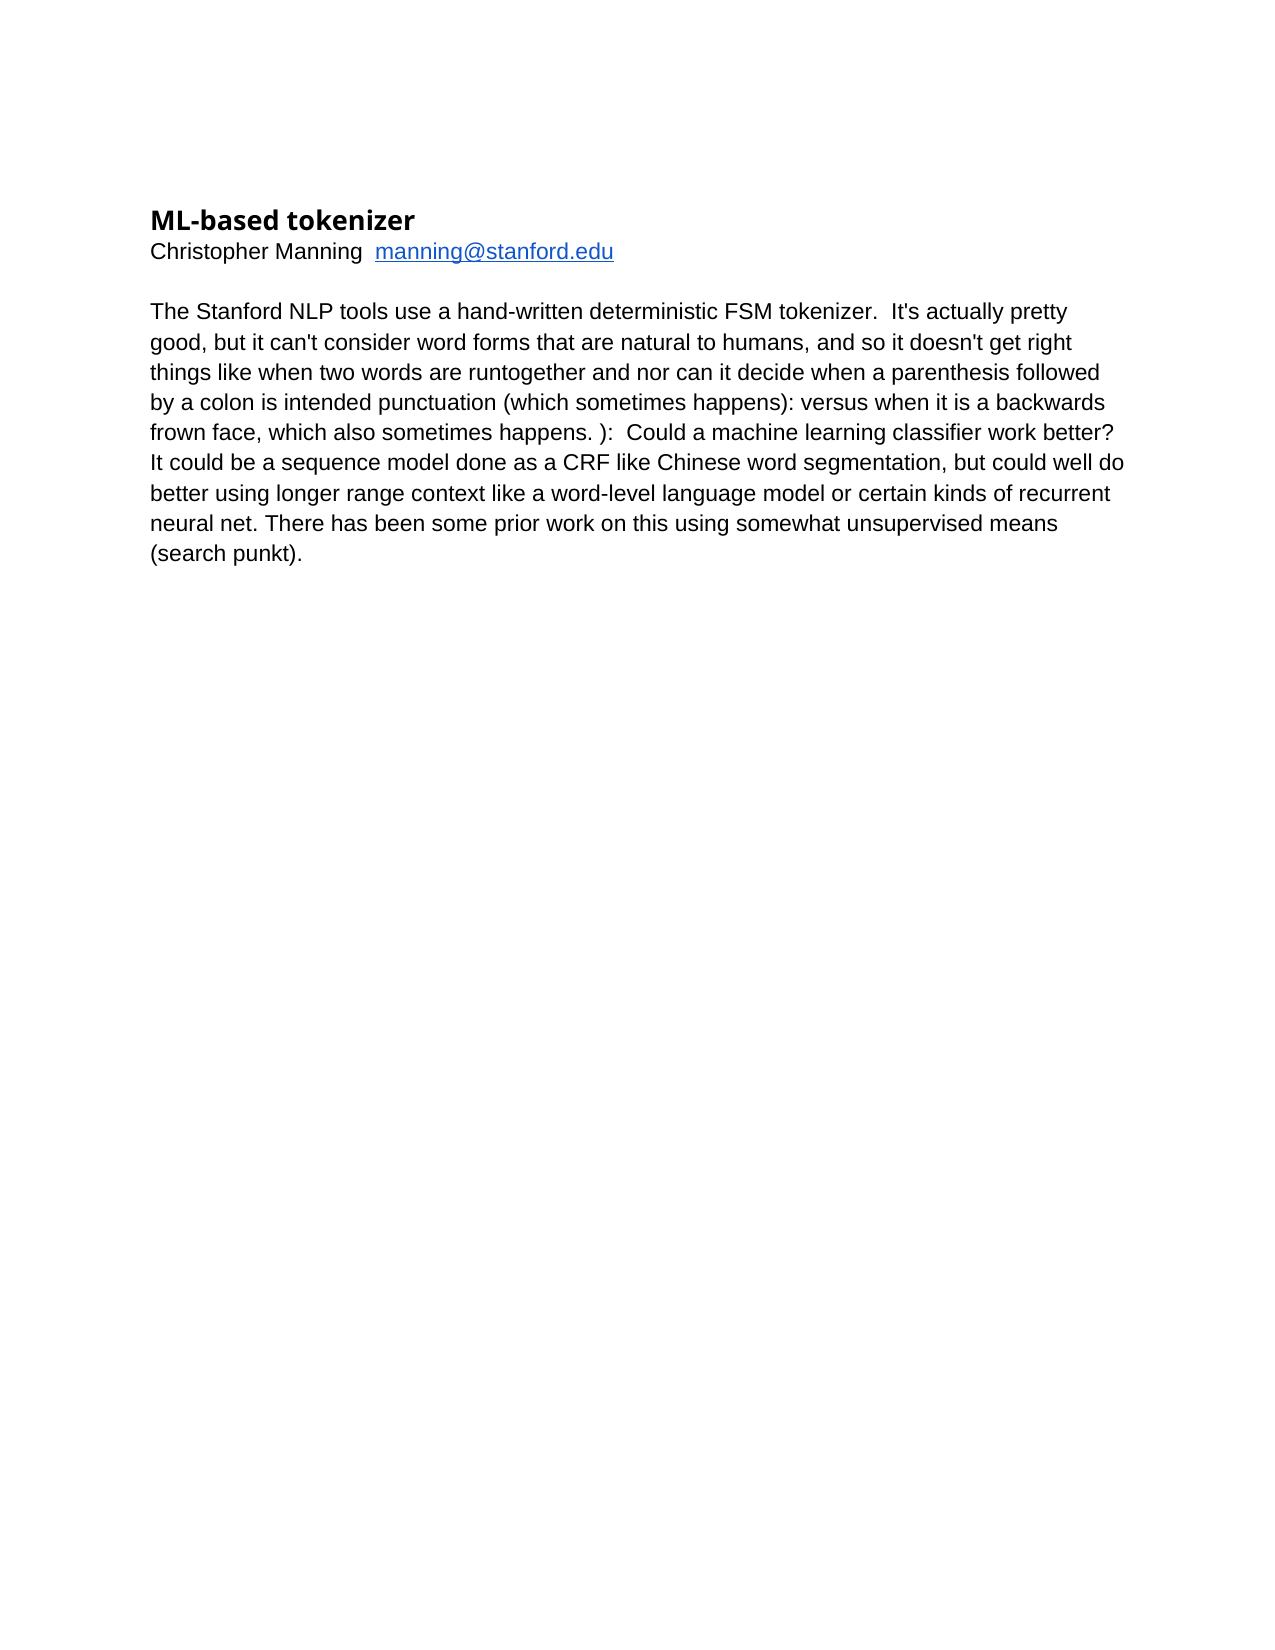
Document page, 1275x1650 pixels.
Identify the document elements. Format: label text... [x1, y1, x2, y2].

text The Stanford NLP tools use a hand-written deterministic FSM tokenizer. It's actually pretty good, but it can't consider word forms that are natural to humans, and so it doesn't get right things like when two words are runtogether and nor can it decide when a parenthesis followed by a colon is intended punctuation (which sometimes happens): versus when it is a backwards frown face, which also sometimes happens. ): Could a machine learning classifier work better? It could be a sequence model done as a CRF like Chinese word segmentation, but could well do better using longer range context like a word-level language model or certain kinds of recurrent neural net. There has been some prior work on this using somewhat unsupervised means (search punkt). [150, 298, 1125, 566]
text Christopher Manning manning@stanford.edu [150, 238, 1125, 264]
subtitle ML-based tokenizer [150, 201, 1125, 238]
